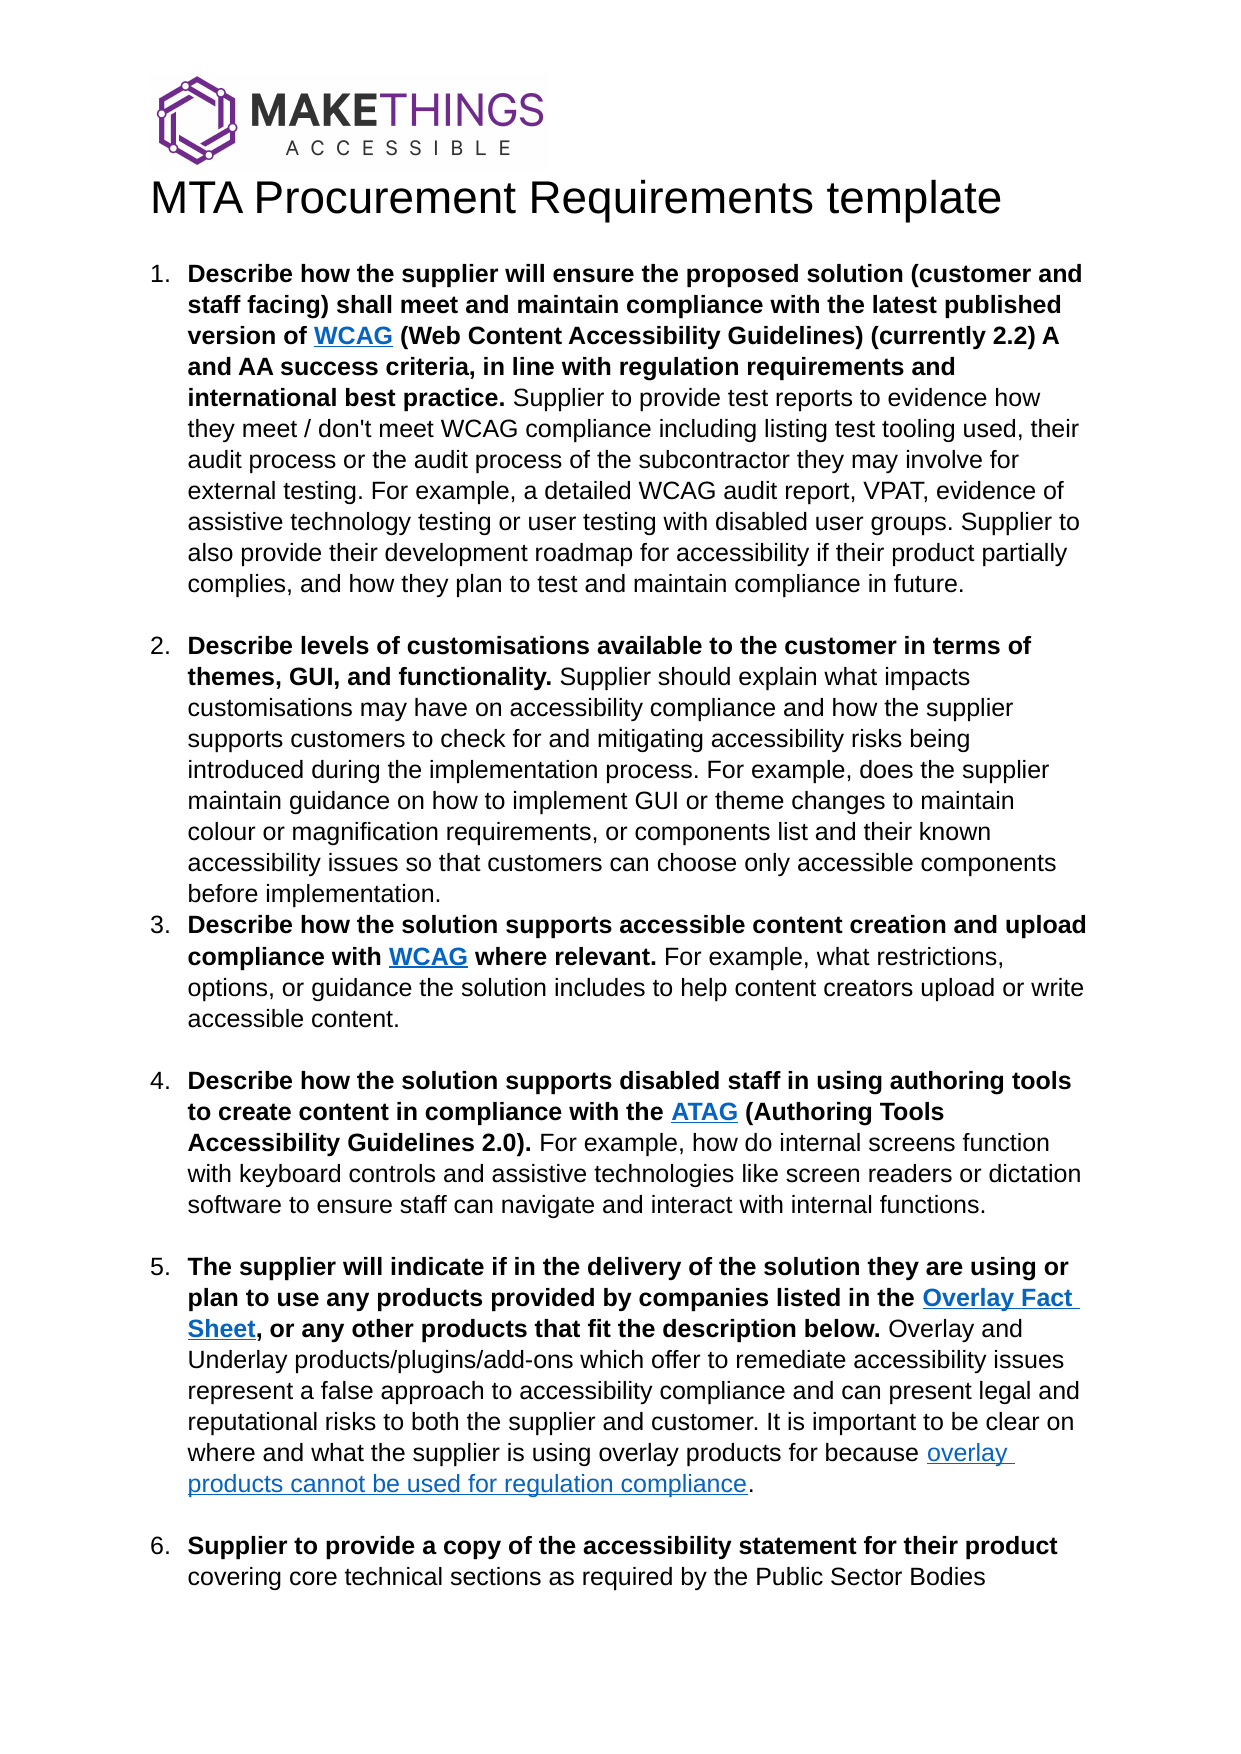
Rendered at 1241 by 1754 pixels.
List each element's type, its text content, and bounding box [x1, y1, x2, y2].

list Describe levels of customisations available to the customer in terms of themes, GUI, and functionality. Supplier should explain what impacts customisations may have on accessibility compliance and how the supplier supports customers to check for and mitigating accessibility risks being introduced during the implementation process. For example, does the supplier maintain guidance on how to implement GUI or theme changes to maintain colour or magnification requirements, or components list and their known accessibility issues so that customers can choose only accessible components before implementation. [150, 631, 1090, 908]
picture [150, 73, 550, 171]
list Describe how the solution supports accessible content creation and upload compliance with WCAG where relevant. For example, what restrictions, options, or guidance the solution includes to help content creators upload or write accessible content. [150, 910, 1090, 1032]
list Describe how the supplier will ensure the proposed solution (customer and staff facing) shall meet and maintain compliance with the latest published version of WCAG (Web Content Accessibility Guidelines) (currently 2.2) A and AA success criteria, in line with regulation requirements and international best practice. Supplier to provide test reports to evidence how they meet / don't meet WCAG compliance including listing test tooling used, their audit process or the audit process of the subcontractor they may involve for external testing. For example, a detailed WCAG audit report, VPAT, evidence of assistive technology testing or user testing with disabled user groups. Supplier to also provide their development roadmap for accessibility if their product partially complies, and how they plan to test and maintain compliance in future. [150, 258, 1090, 598]
subtitle MTA Procurement Requirements template [150, 171, 1090, 223]
list Describe how the solution supports disabled staff in using authoring tools to create content in compliance with the ATAG (Authoring Tools Accessibility Guidelines 2.0). For example, how do internal screens function with keyboard controls and assistive technologies like screen readers or dictation software to ensure staff can navigate and interact with internal functions. [150, 1066, 1090, 1218]
list The supplier will indicate if in the delivery of the solution they are using or plan to use any products provided by companies listed in the Overlay Fact Sheet, or any other products that fit the description below. Overlay and Underlay products/plugins/add-ons which offer to remediate accessibility issues represent a false approach to accessibility compliance and can present legal and reputational risks to both the supplier and customer. It is important to be clear on where and what the supplier is using overlay products for because overlay products cannot be used for regulation compliance. [150, 1252, 1090, 1498]
